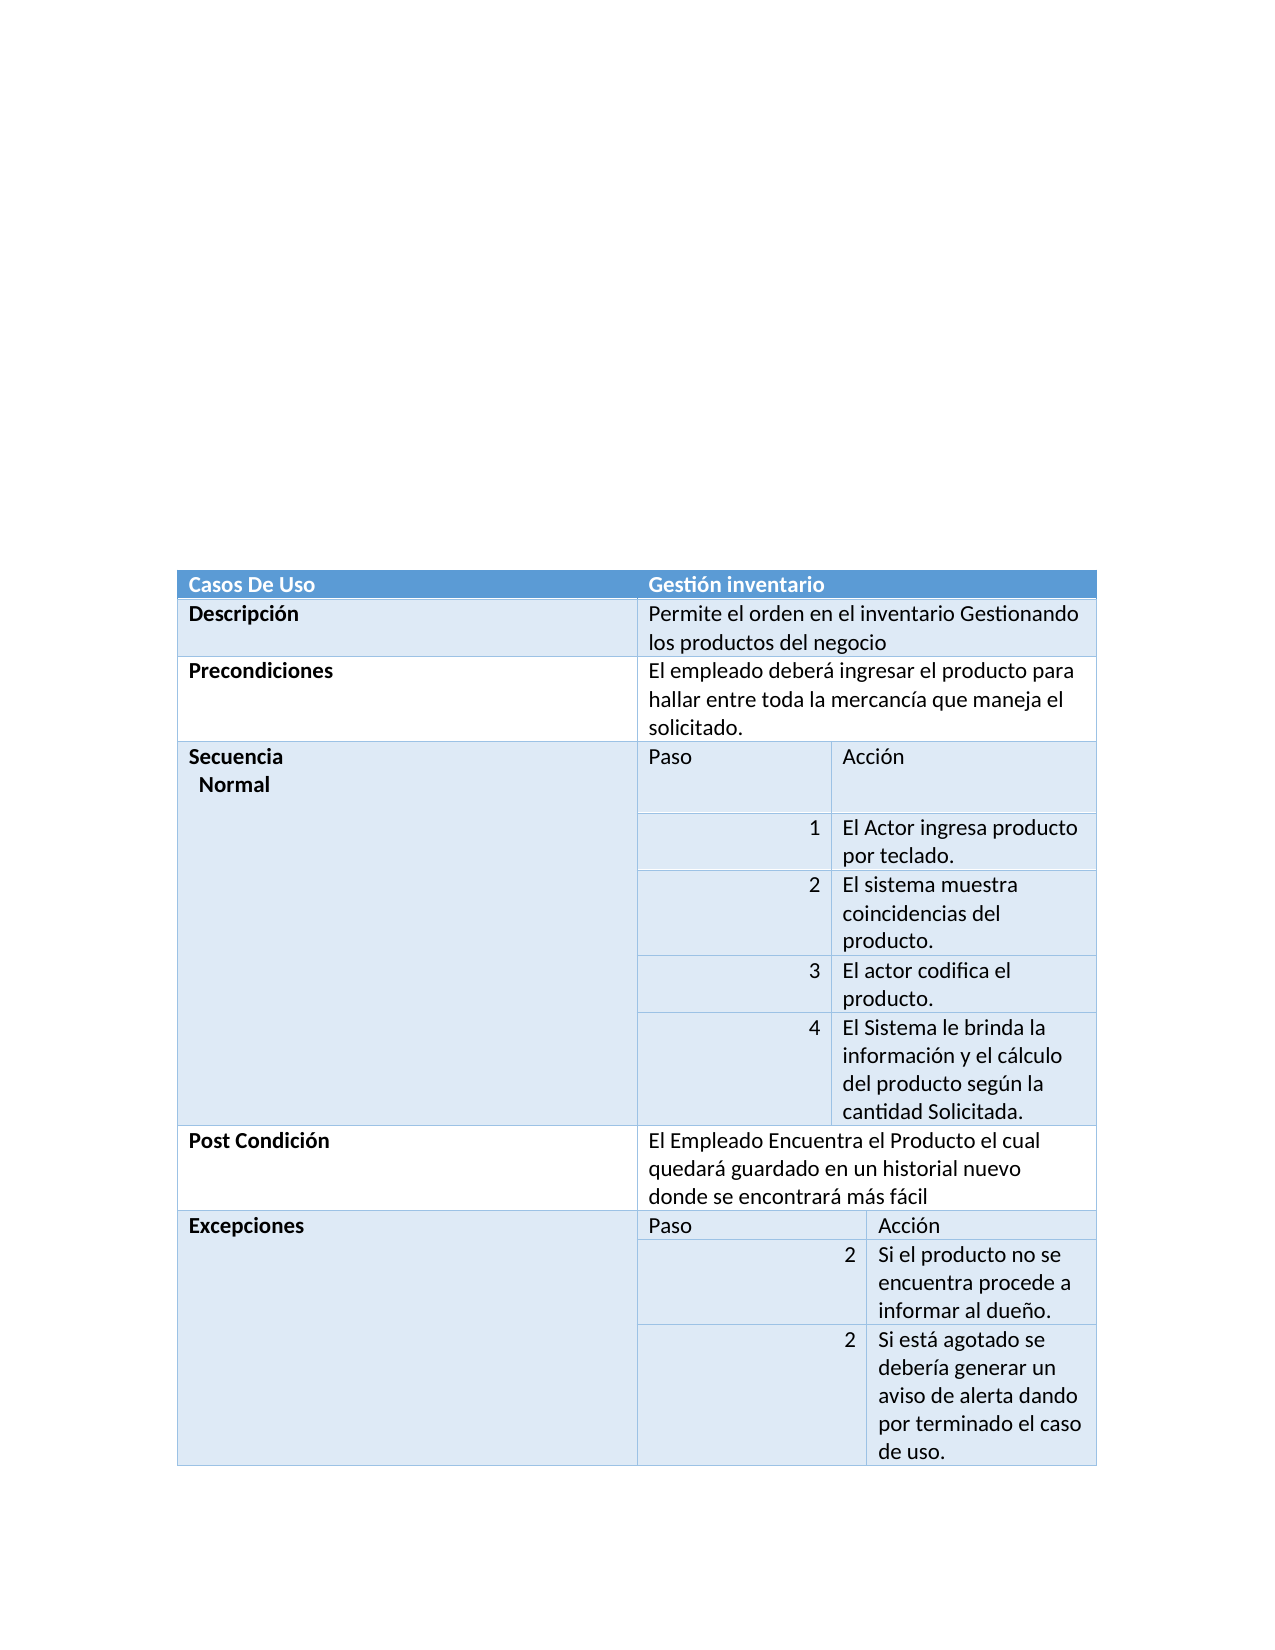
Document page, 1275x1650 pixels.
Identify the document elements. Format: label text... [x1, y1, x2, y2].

table_cell El actor codifica el producto. [832, 956, 1096, 1012]
table_cell El empleado deberá ingresar el producto para hallar entre toda la mercancía que maneja el solicitado. [638, 657, 1096, 741]
table_cell 2 [638, 1325, 866, 1465]
table_cell El Actor ingresa producto por teclado. [832, 814, 1096, 869]
table_cell Post Condición [178, 1126, 637, 1210]
table_cell Descripción [178, 600, 637, 656]
table_cell Paso [638, 742, 831, 812]
table_cell El Empleado Encuentra el Producto el cual quedará guardado en un historial nuevo donde se encontrará más fácil [638, 1126, 1096, 1210]
table_cell El sistema muestra coincidencias del producto. [832, 871, 1096, 955]
table_cell Si está agotado se debería generar un aviso de alerta dando por terminado el caso de uso. [867, 1325, 1096, 1465]
table_cell 2 [638, 1240, 866, 1324]
table_header Casos De Uso [178, 571, 637, 598]
table_cell El Sistema le brinda la información y el cálculo del producto según la cantidad Solicitada. [832, 1013, 1096, 1125]
table_header Gestión inventario [638, 571, 1096, 598]
table_cell Excepciones [178, 1211, 637, 1465]
table_cell Permite el orden en el inventario Gestionando los productos del negocio [638, 600, 1096, 656]
table_cell Si el producto no se encuentra procede a informar al dueño. [867, 1240, 1096, 1324]
table_cell Secuencia Normal [178, 742, 637, 1125]
table_cell Acción [867, 1211, 1096, 1239]
table_cell 4 [638, 1013, 831, 1125]
table_cell 1 [638, 814, 831, 869]
table_cell Paso [638, 1211, 866, 1239]
table_cell 3 [638, 956, 831, 1012]
table_cell Acción [832, 742, 1096, 812]
table_cell Precondiciones [178, 657, 637, 741]
table_cell 2 [638, 871, 831, 955]
